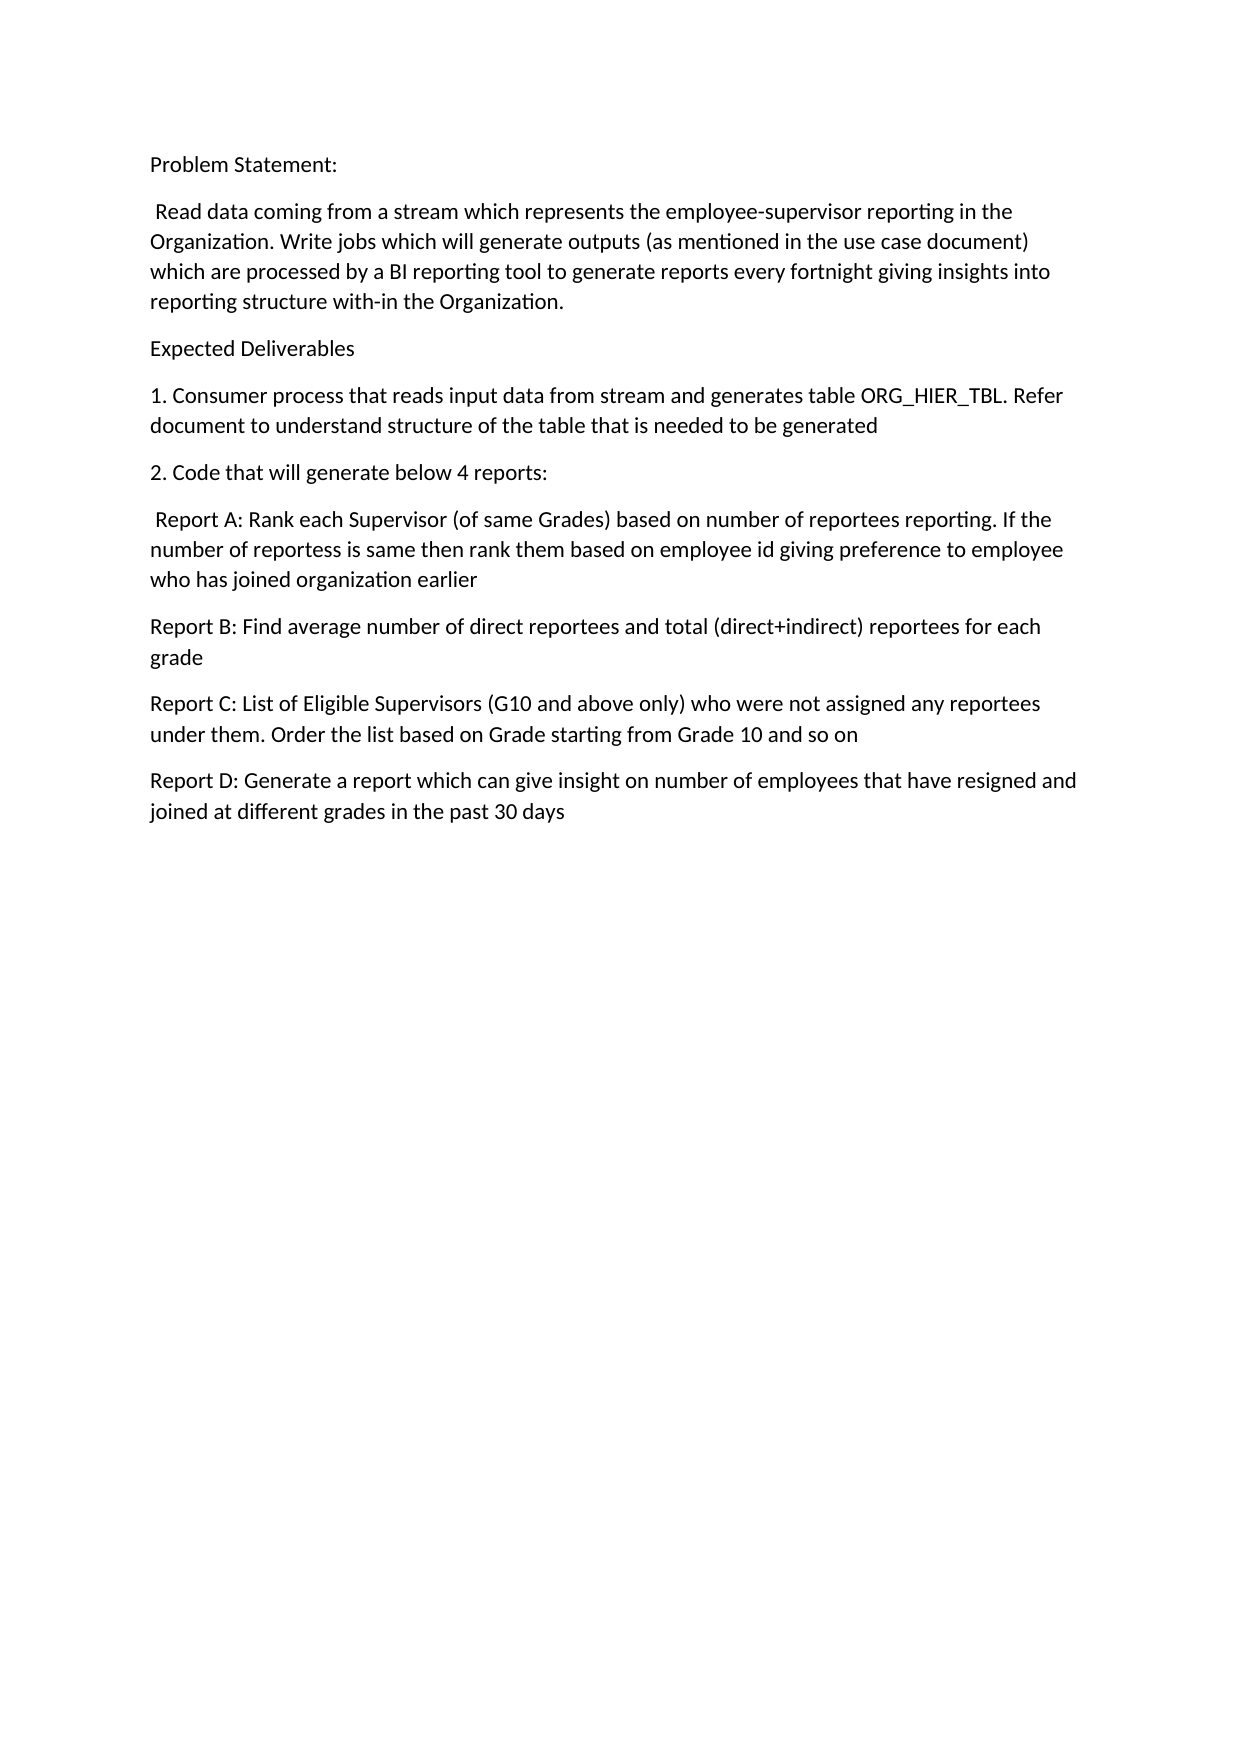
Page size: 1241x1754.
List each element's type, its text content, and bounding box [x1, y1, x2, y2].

text 2. Code that will generate below 4 reports: [150, 458, 1090, 486]
text Read data coming from a stream which represents the employee-supervisor reporting in the Organization. Write jobs which will generate outputs (as mentioned in the use case document) which are processed by a BI reporting tool to generate reports every fortnight giving insights into reporting structure with-in the Organization. [150, 197, 1090, 316]
text Report B: Find average number of direct reportees and total (direct+indirect) reportees for each grade [150, 612, 1090, 671]
text Report D: Generate a report which can give insight on number of employees that have resigned and joined at different grades in the past 30 days [150, 767, 1090, 825]
text 1. Consumer process that reads input data from stream and generates table ORG_HIER_TBL. Refer document to understand structure of the table that is needed to be generated [150, 381, 1090, 439]
text Report C: List of Eligible Supervisors (G10 and above only) who were not assigned any reportees under them. Order the list based on Grade starting from Grade 10 and so on [150, 689, 1090, 748]
text Problem Statement: [150, 150, 1090, 178]
text Report A: Rank each Supervisor (of same Grades) based on number of reportees reporting. If the number of reportess is same then rank them based on employee id giving preference to employee who has joined organization earlier [150, 505, 1090, 594]
text Expected Deliverables [150, 334, 1090, 362]
